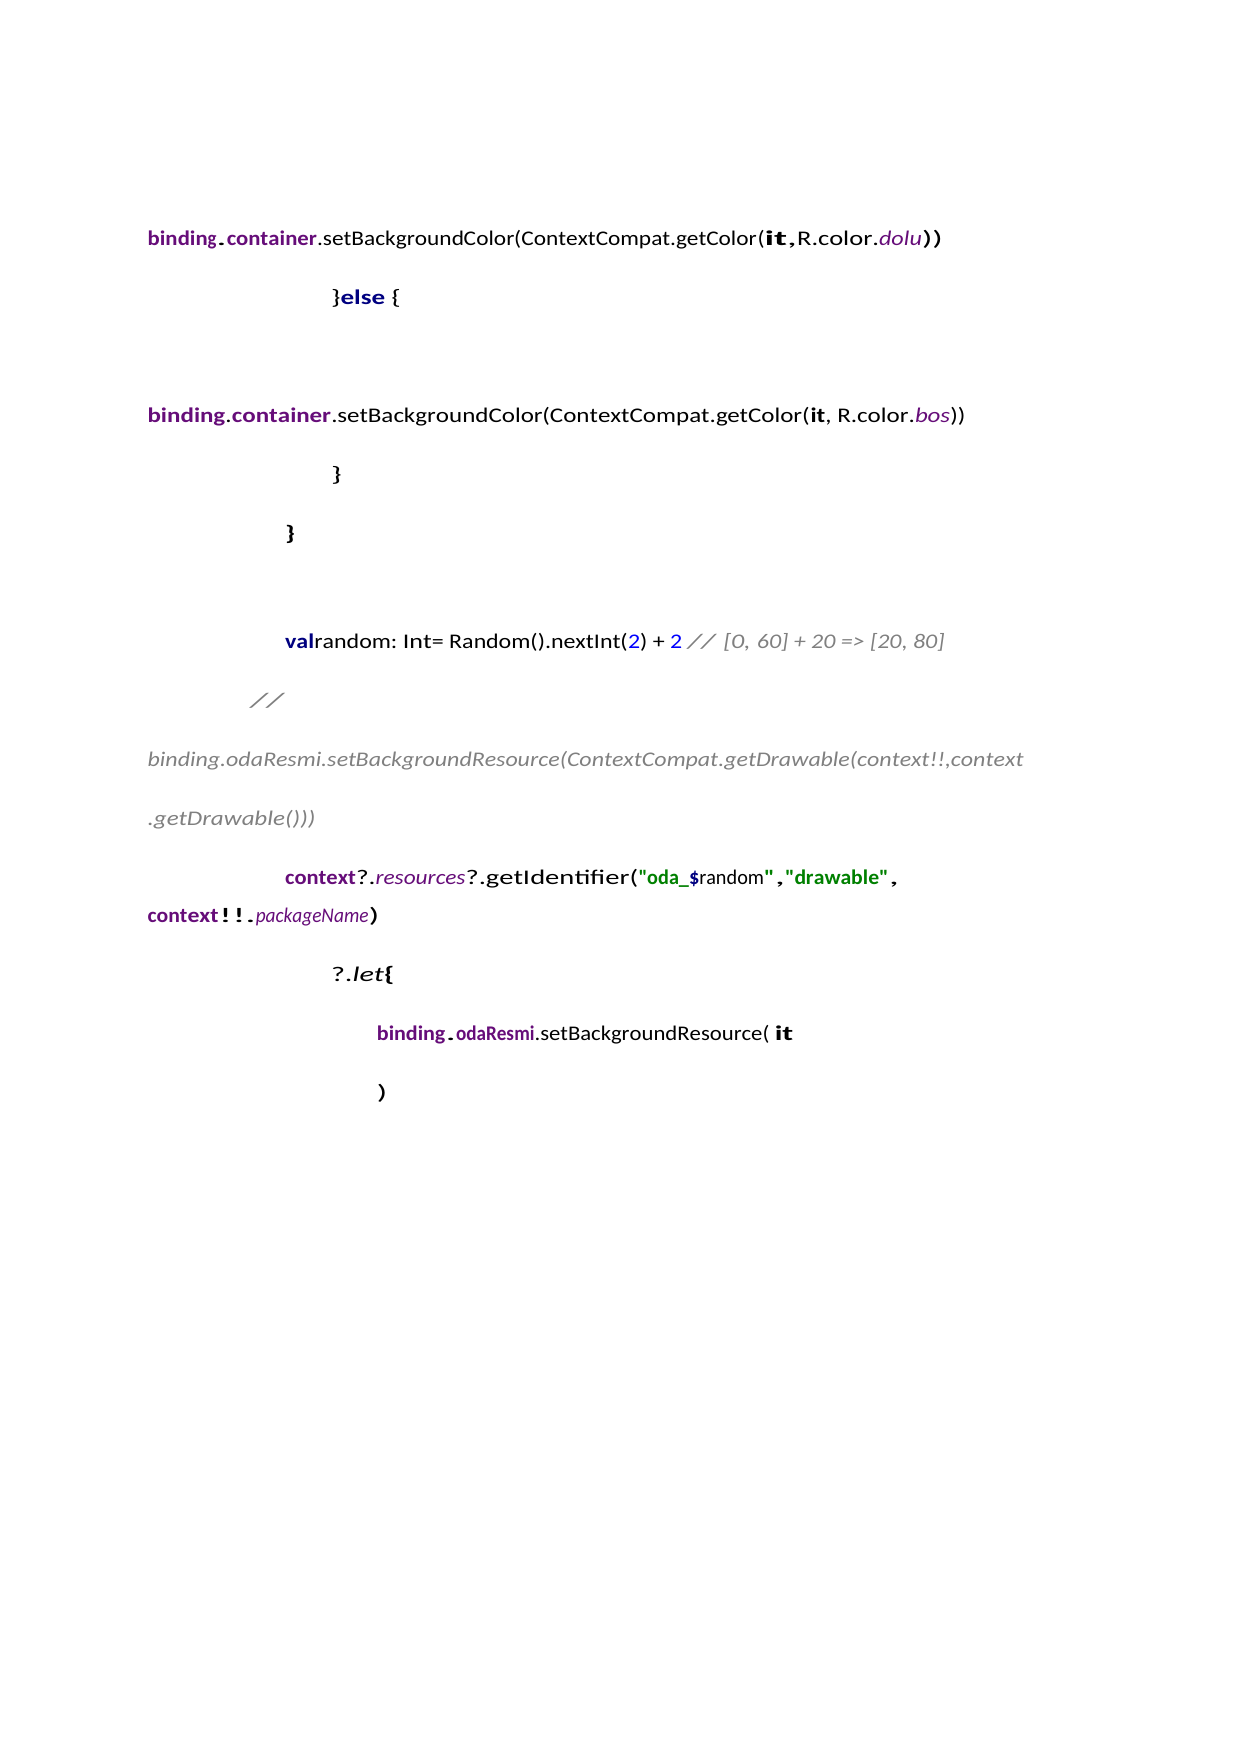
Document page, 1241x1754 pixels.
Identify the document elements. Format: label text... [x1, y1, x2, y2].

text binding.odaResmi.setBackgroundResource(ContextCompat.getDrawable(context!!,context [147, 747, 1134, 772]
text valrandom: Int= Random().nextInt(2) + 2 // [0, 60] + 20 => [20, 80] [285, 629, 1134, 654]
text } [285, 520, 1134, 546]
text }else { [331, 284, 1134, 310]
text binding.container.setBackgroundColor(ContextCompat.getColor(it, R.color.bos)) [147, 402, 1134, 428]
text ) [377, 1079, 1134, 1105]
text ?.let{ [331, 962, 1134, 987]
text binding.odaResmi.setBackgroundResource( it [377, 1021, 825, 1046]
text binding.container.setBackgroundColor(ContextCompat.getColor(it,R.color.dolu)) [147, 226, 1134, 251]
text } [331, 461, 1134, 487]
text // [251, 688, 1134, 713]
text .getDrawable())) [147, 806, 1134, 831]
text context?.resources?.getIdentifier("oda_$random","drawable", context!!.packageName) [147, 864, 974, 928]
